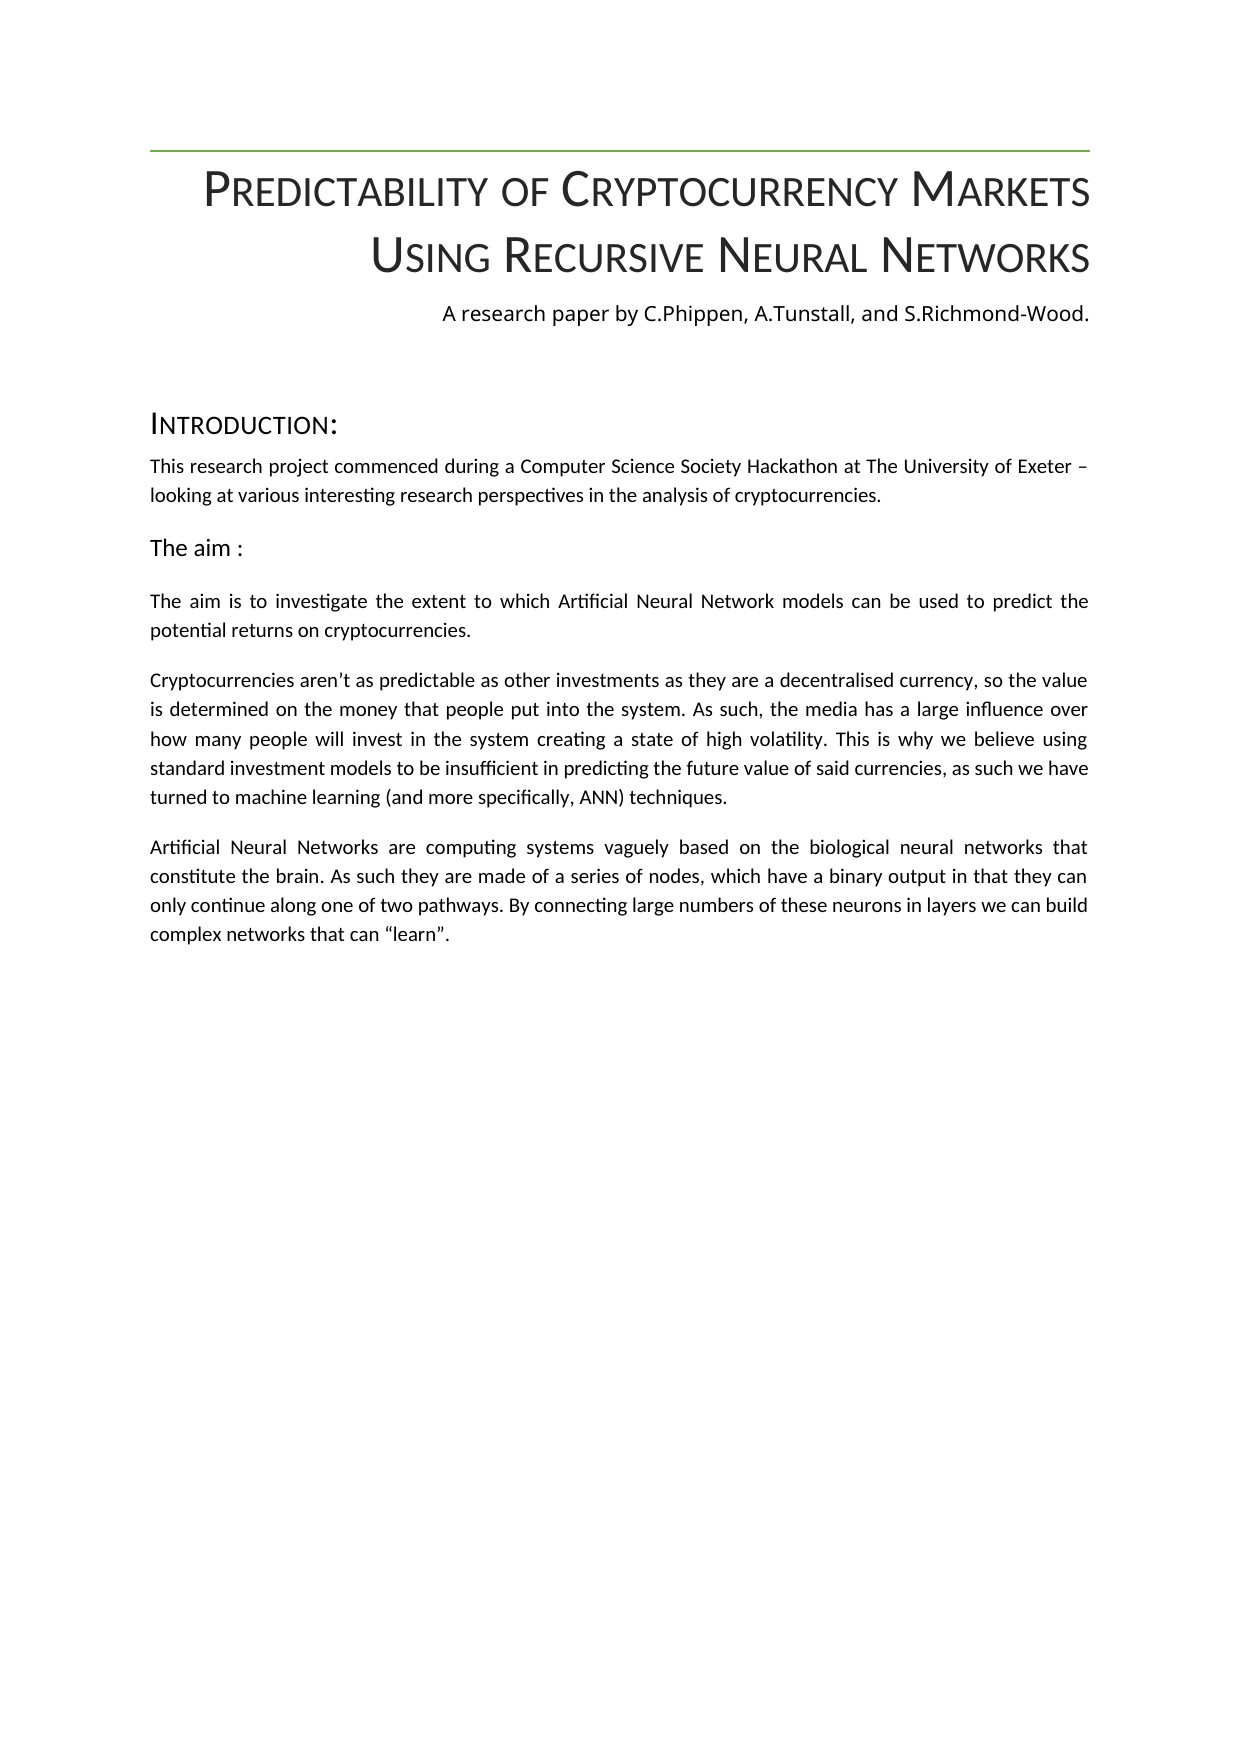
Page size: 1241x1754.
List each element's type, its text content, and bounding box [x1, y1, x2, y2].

text The aim is to investigate the extent to which Artificial Neural Network models can be used to predict the potential returns on cryptocurrencies. [150, 588, 1090, 643]
text The aim : [150, 532, 1090, 563]
text Artificial Neural Networks are computing systems vaguely based on the biological neural networks that constitute the brain. As such they are made of a series of nodes, which have a binary output in that they can only continue along one of two pathways. By connecting large numbers of these neurons in layers we can build complex networks that can “learn”. [150, 834, 1090, 947]
text Cryptocurrencies aren’t as predictable as other investments as they are a decentralised currency, so the value is determined on the money that people put into the system. As such, the media has a large influence over how many people will invest in the system creating a state of high volatility. This is why we believe using standard investment models to be insufficient in predicting the future value of said currencies, as such we have turned to machine learning (and more specifically, ANN) techniques. [150, 667, 1090, 809]
title Predictability of Cryptocurrency Markets Using Recursive Neural Networks [150, 152, 1090, 286]
subtitle A research paper by C.Phippen, A.Tunstall, and S.Richmond-Wood. [150, 299, 1090, 327]
text This research project commenced during a Computer Science Society Hackathon at The University of Exeter – looking at various interesting research perspectives in the analysis of cryptocurrencies. [150, 453, 1090, 508]
subtitle Introduction: [150, 402, 1090, 443]
